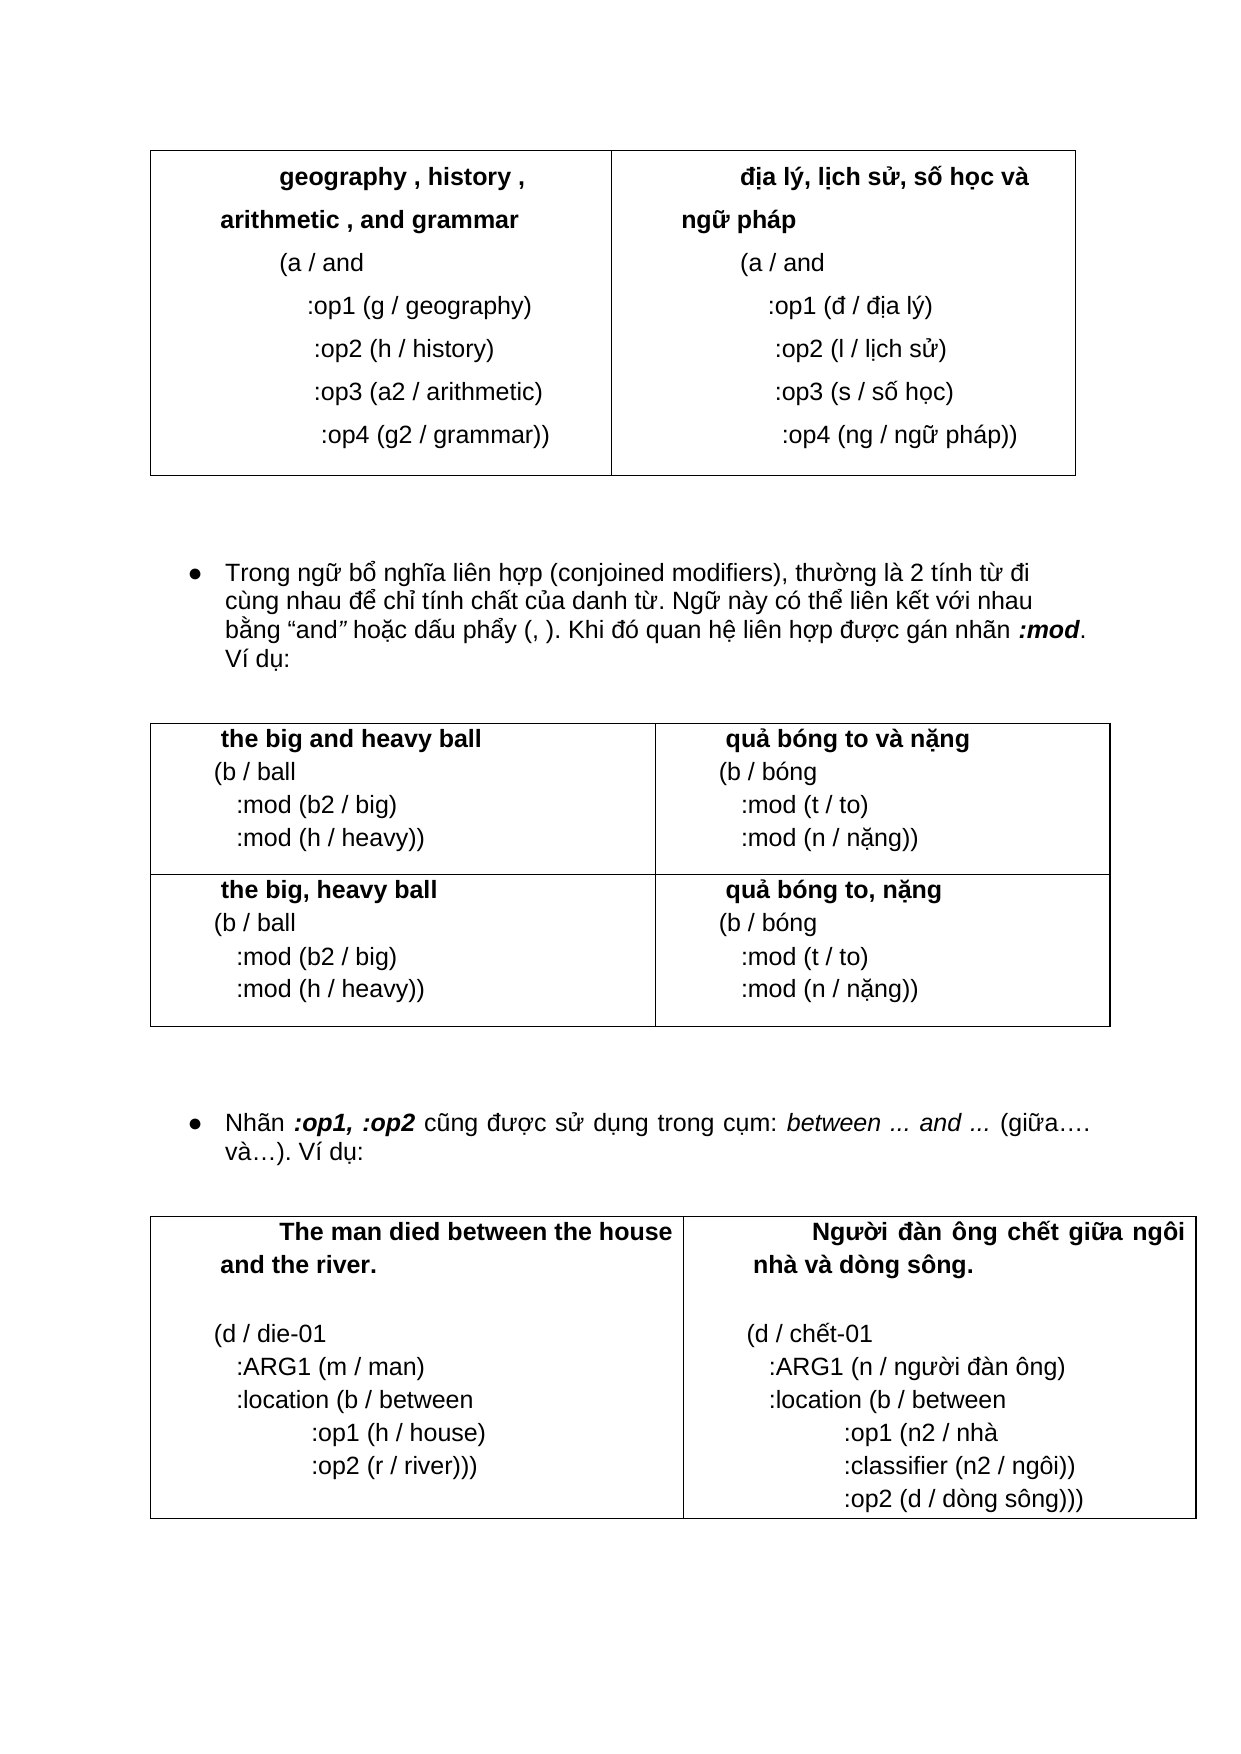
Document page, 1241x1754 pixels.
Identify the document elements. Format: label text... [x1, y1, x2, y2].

list Nhãn :op1, :op2 cũng được sử dụng trong cụm: between ... and ... (giữa…. và…). Ví dụ: [187, 1108, 1090, 1166]
table_cell the big, heavy ball (b / ball :mod (b2 / big) :mod (h / heavy)) [151, 875, 655, 1026]
table_header Người đàn ông chết giữa ngôi nhà và dòng sông. (d / chết-01 :ARG1 (n / người đàn ông) :location (b / between :op1 (n2 / nhà :classifier (n2 / ngôi)) :op2 (d / dòng sông))) [684, 1217, 1195, 1517]
table_cell địa lý, lịch sử, số học và ngữ pháp (a / and :op1 (đ / địa lý) :op2 (l / lịch sử) :op3 (s / số học) :op4 (ng / ngữ pháp)) [612, 151, 1075, 475]
table_header The man died between the house and the river. (d / die-01 :ARG1 (m / man) :location (b / between :op1 (h / house) :op2 (r / river))) [151, 1217, 683, 1517]
list Trong ngữ bổ nghĩa liên hợp (conjoined modifiers), thường là 2 tính từ đi cùng nhau để chỉ tính chất của danh từ. Ngữ này có thể liên kết với nhau bằng “and” hoặc dấu phẩy (, ). Khi đó quan hệ liên hợp được gán nhãn :mod. Ví dụ: [187, 558, 1090, 673]
table_cell geography , history , arithmetic , and grammar (a / and :op1 (g / geography) :op2 (h / history) :op3 (a2 / arithmetic) :op4 (g2 / grammar)) [151, 151, 611, 475]
table_header the big and heavy ball (b / ball :mod (b2 / big) :mod (h / heavy)) [151, 724, 655, 874]
table_cell quả bóng to, nặng (b / bóng :mod (t / to) :mod (n / nặng)) [656, 875, 1109, 1026]
table_header quả bóng to và nặng (b / bóng :mod (t / to) :mod (n / nặng)) [656, 724, 1109, 874]
